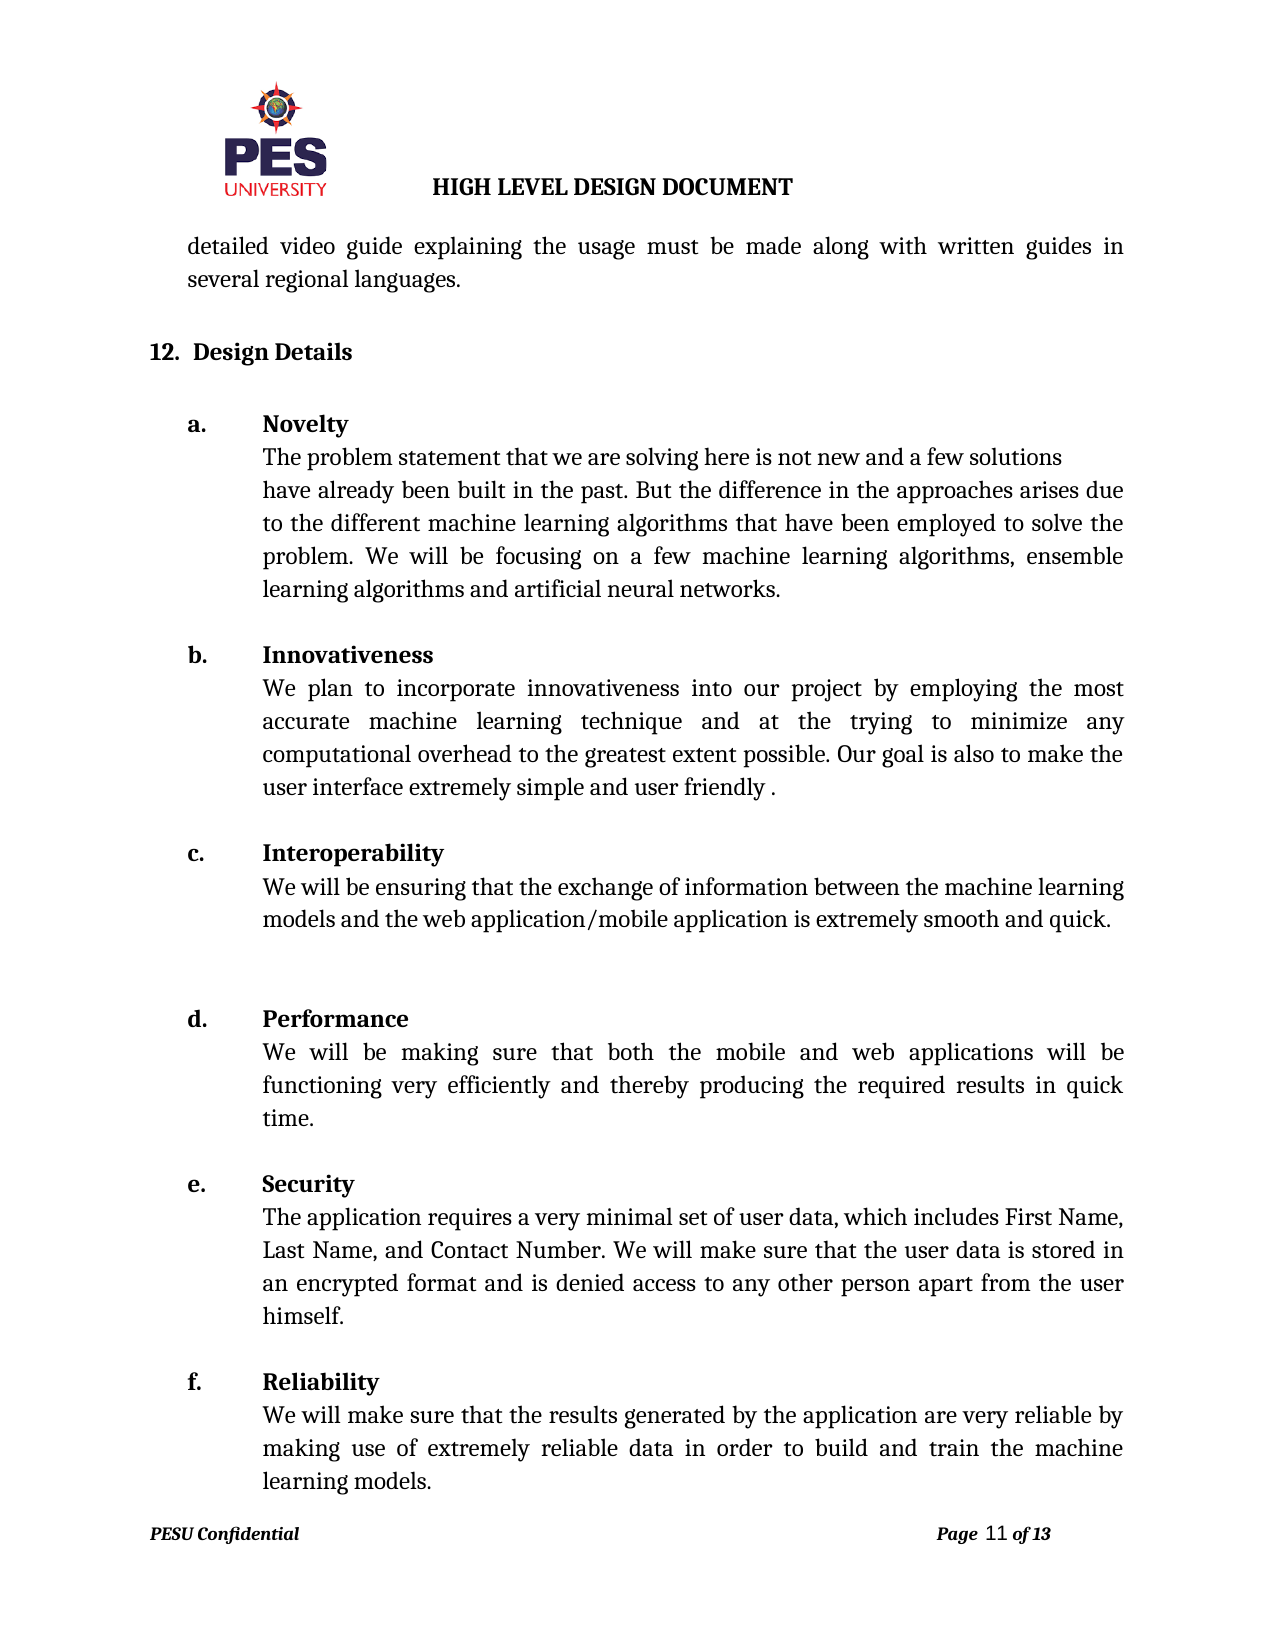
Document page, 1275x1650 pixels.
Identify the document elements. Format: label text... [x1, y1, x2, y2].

list Novelty [187, 410, 1125, 439]
text The application requires a very minimal set of user data, which includes First Name, Last Name, and Contact Number. We will make sure that the user data is stored in an encrypted format and is denied access to any other person apart from the user himself. [262, 1203, 1125, 1330]
list Performance [187, 1004, 1125, 1033]
text We plan to incorporate innovativeness into our project by employing the most accurate machine learning technique and at the trying to minimize any computational overhead to the greatest extent possible. Our goal is also to make the user interface extremely simple and user friendly . [262, 674, 1125, 802]
text We will be ensuring that the exchange of information between the machine learning models and the web application/mobile application is extremely smooth and quick. [262, 872, 1125, 934]
list Interoperability [187, 839, 1125, 868]
list Reliability [187, 1368, 1125, 1396]
text The problem statement that we are solving here is not new and a few solutions [262, 443, 1125, 472]
text have already been built in the past. But the difference in the approaches arises due to the different machine learning algorithms that have been employed to solve the problem. We will be focusing on a few machine learning algorithms, ensemble learning algorithms and artificial neural networks. [262, 476, 1125, 604]
list Innovativeness [187, 641, 1125, 670]
list Design Details [150, 338, 1125, 367]
picture [225, 81, 327, 196]
list Security [187, 1169, 1125, 1198]
text We will be making sure that both the mobile and web applications will be functioning very efficiently and thereby producing the required results in quick time. [262, 1037, 1125, 1132]
text We will make sure that the results generated by the application are very reliable by making use of extremely reliable data in order to build and train the machine learning models. [262, 1401, 1125, 1496]
